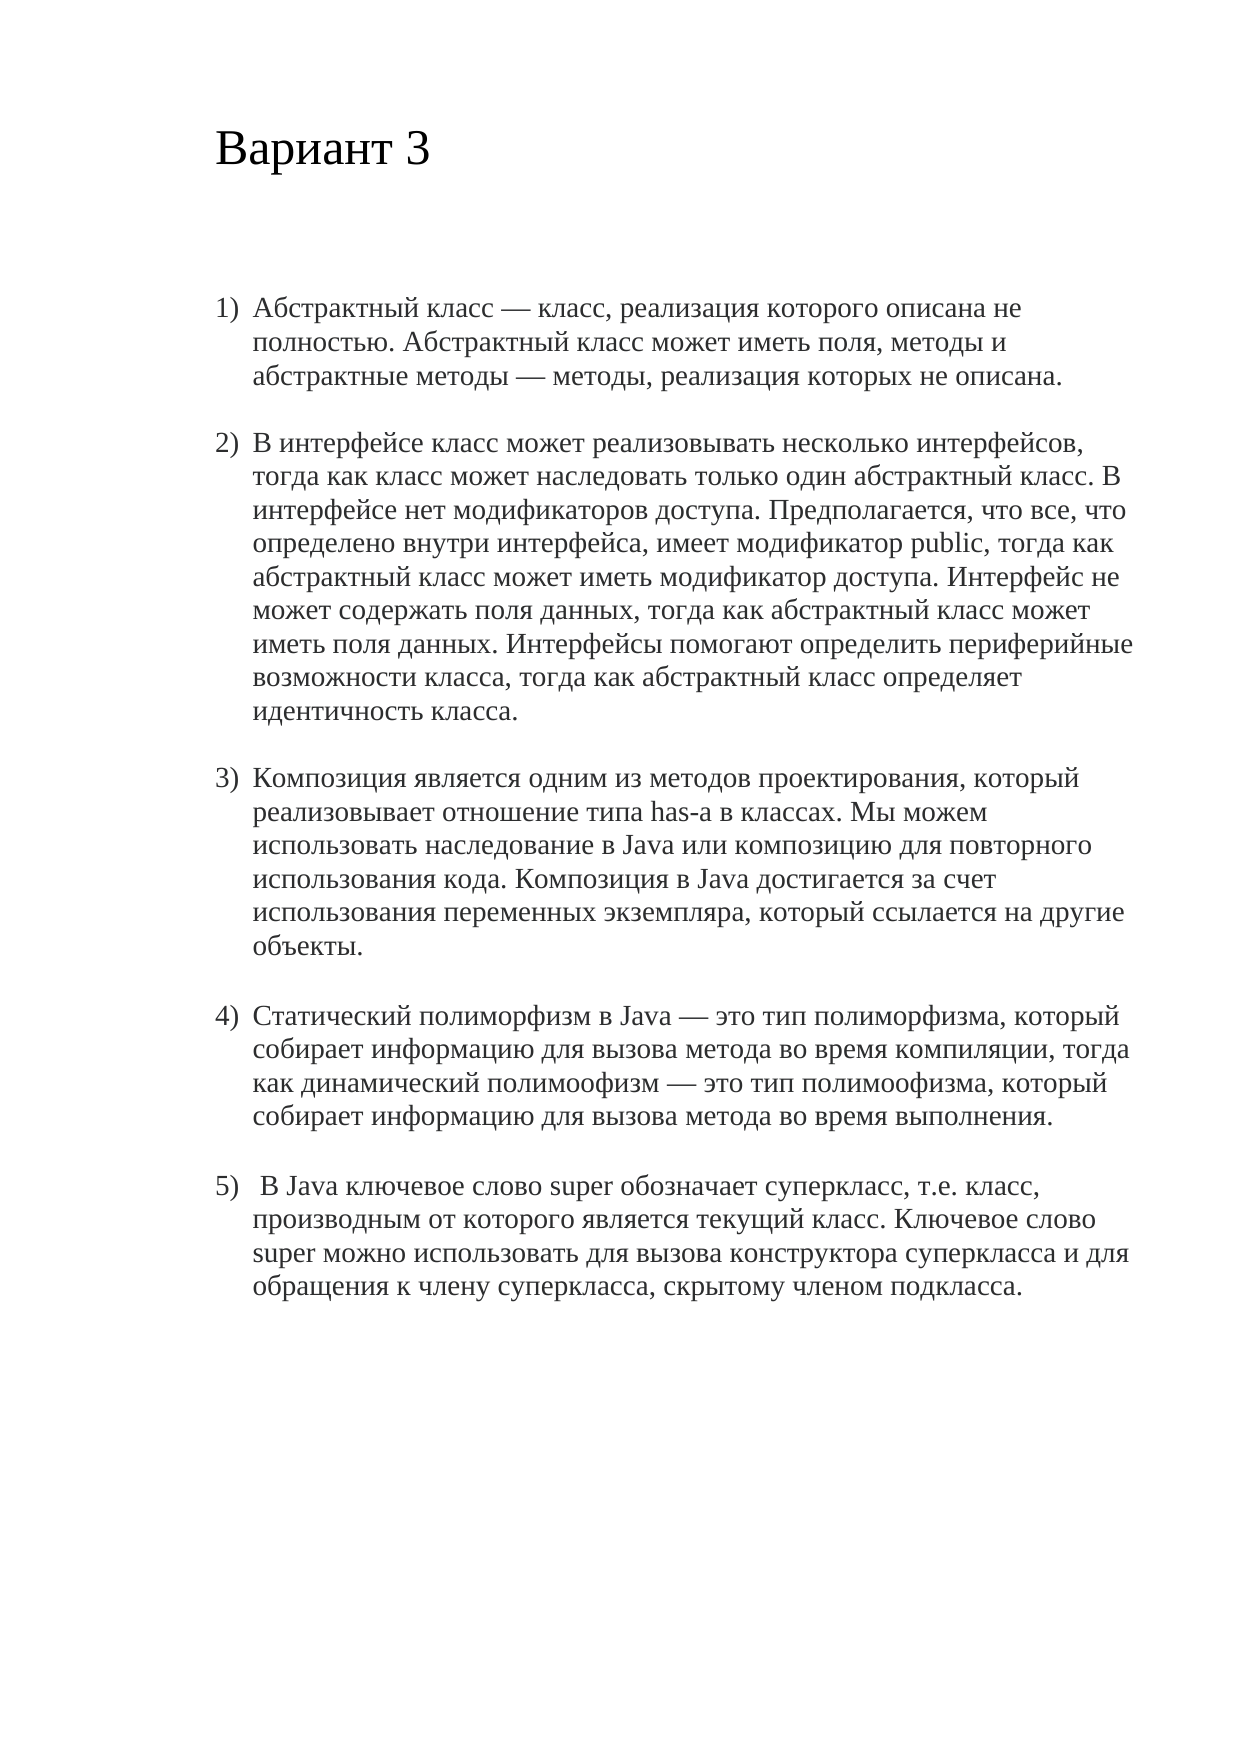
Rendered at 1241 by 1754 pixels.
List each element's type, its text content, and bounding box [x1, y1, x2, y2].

list Абстрактный класс — класс, реализация которого описана не полностью. Абстрактный класс может иметь поля, методы и абстрактные методы — методы, реализация которых не описана. [215, 291, 1152, 391]
text Вариант 3 [215, 118, 1152, 176]
list В интерфейсе класс может реализовывать несколько интерфейсов, тогда как класс может наследовать только один абстрактный класс. В интерфейсе нет модификаторов доступа. Предполагается, что все, что определено внутри интерфейса, имеет модификатор public, тогда как абстрактный класс может иметь модификатор доступа. Интерфейс не может содержать поля данных, тогда как абстрактный класс может иметь поля данных. Интерфейсы помогают определить периферийные возможности класса, тогда как абстрактный класс определяет идентичность класса. [215, 425, 1152, 727]
list Композиция является одним из методов проектирования, который реализовывает отношение типа has-a в классах. Мы можем использовать наследование в Java или композицию для повторного использования кода. Композиция в Java достигается за счет использования переменных экземпляра, который ссылается на другие объекты. [215, 760, 1152, 961]
list Статический полиморфизм в Java — это тип полиморфизма, который собирает информацию для вызова метода во время компиляции, тогда как динамический полимоофизм — это тип полимоофизма, который собирает информацию для вызова метода во время выполнения. [215, 998, 1152, 1132]
list В Java ключевое слово super обозначает суперкласс, т.е. класс, производным от которого является текущий класс. Ключевое слово super можно использовать для вызова конструктора суперкласса и для обращения к члену суперкласса, скрытому членом подкласса. [215, 1168, 1152, 1302]
